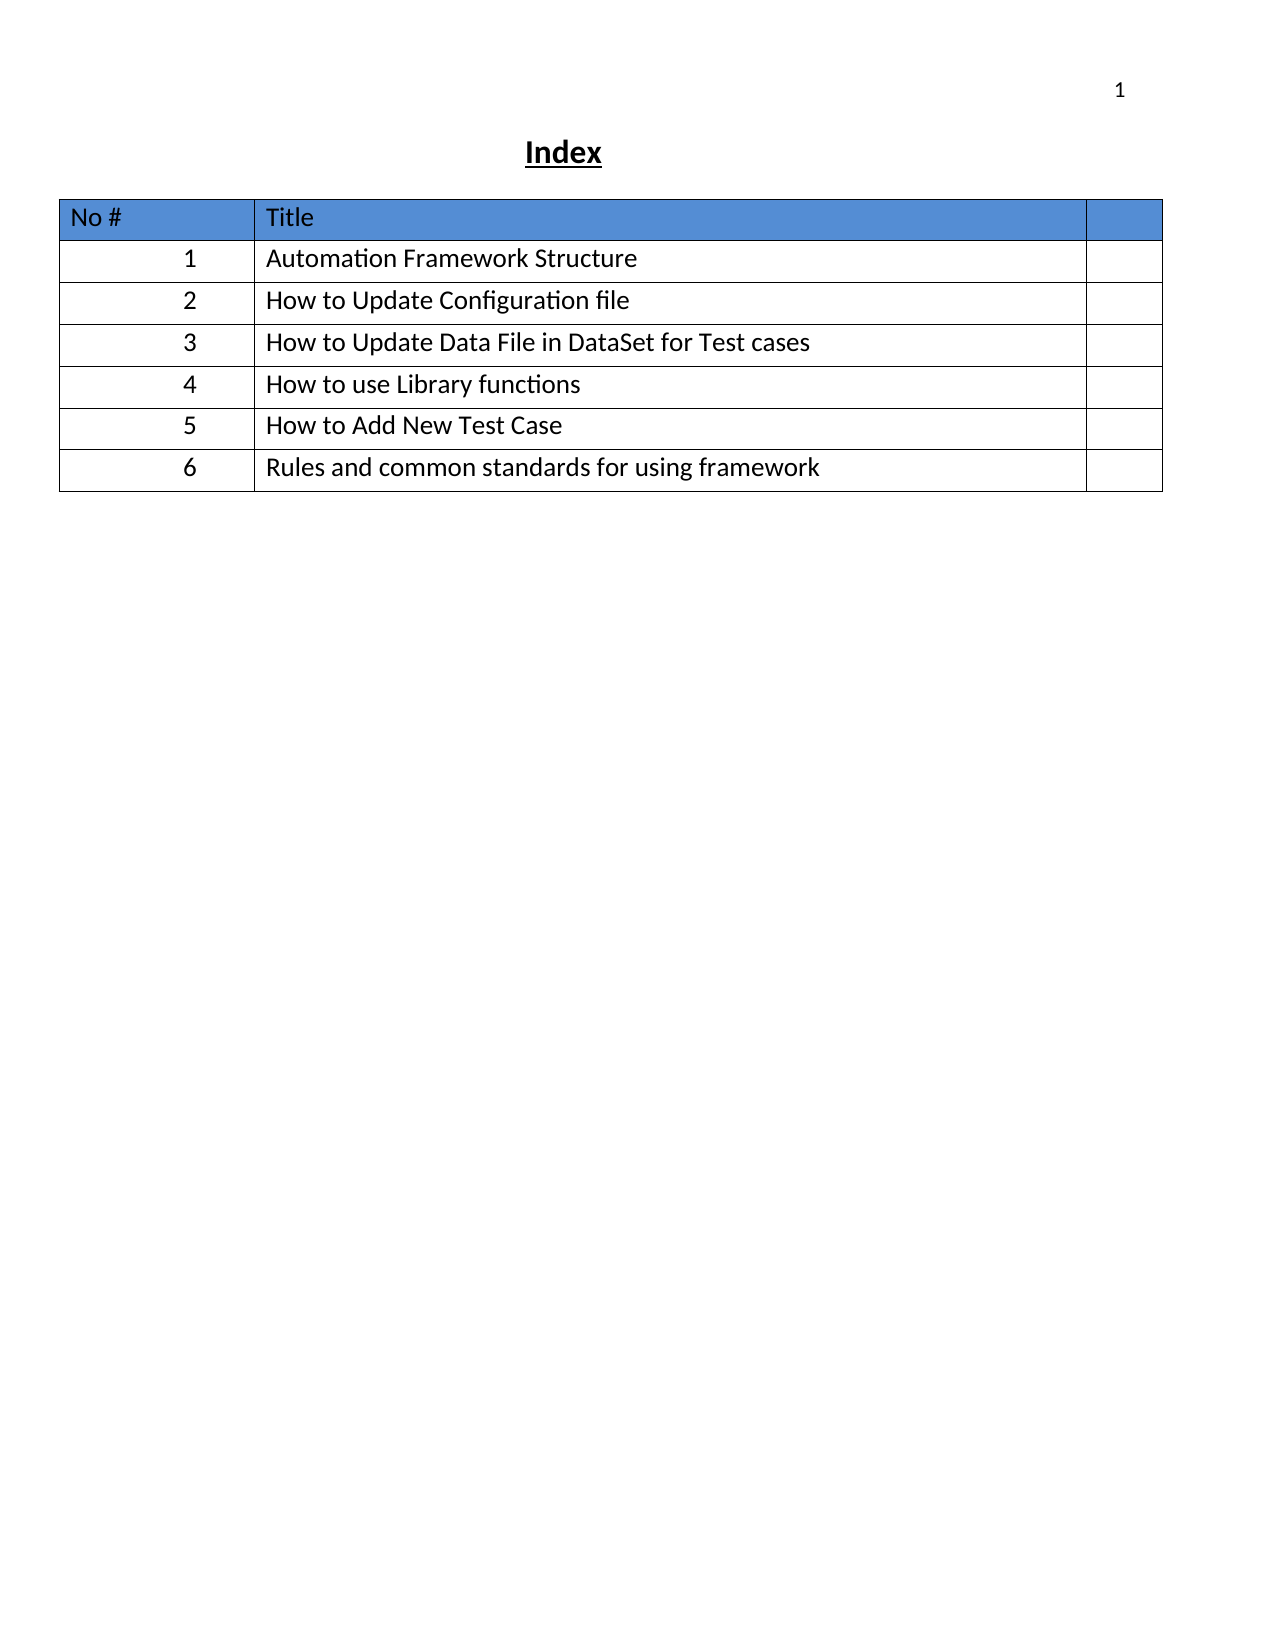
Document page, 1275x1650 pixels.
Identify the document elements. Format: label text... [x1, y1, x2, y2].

table_cell [1087, 325, 1162, 366]
table_cell How to use Library functions [255, 367, 1086, 407]
table_cell [1087, 367, 1162, 407]
table_header [1087, 200, 1162, 240]
table_cell 4 [60, 367, 254, 407]
table_header Title [255, 200, 1086, 240]
table_header No # [60, 200, 254, 240]
table_cell How to Update Data File in DataSet for Test cases [255, 325, 1086, 366]
table_cell 1 [60, 241, 254, 282]
table_cell 3 [60, 325, 254, 366]
table_cell Automation Framework Structure [255, 241, 1086, 282]
table_cell 6 [60, 450, 254, 491]
table_cell 2 [60, 283, 254, 324]
table_cell Rules and common standards for using framework [255, 450, 1086, 491]
table_cell [1087, 283, 1162, 324]
table_cell How to Add New Test Case [255, 409, 1086, 449]
table_cell [1087, 241, 1162, 282]
table_cell 5 [60, 409, 254, 449]
table_cell How to Update Configuration file [255, 283, 1086, 324]
table_cell [1087, 450, 1162, 491]
text Index [450, 131, 1125, 172]
table_cell [1087, 409, 1162, 449]
